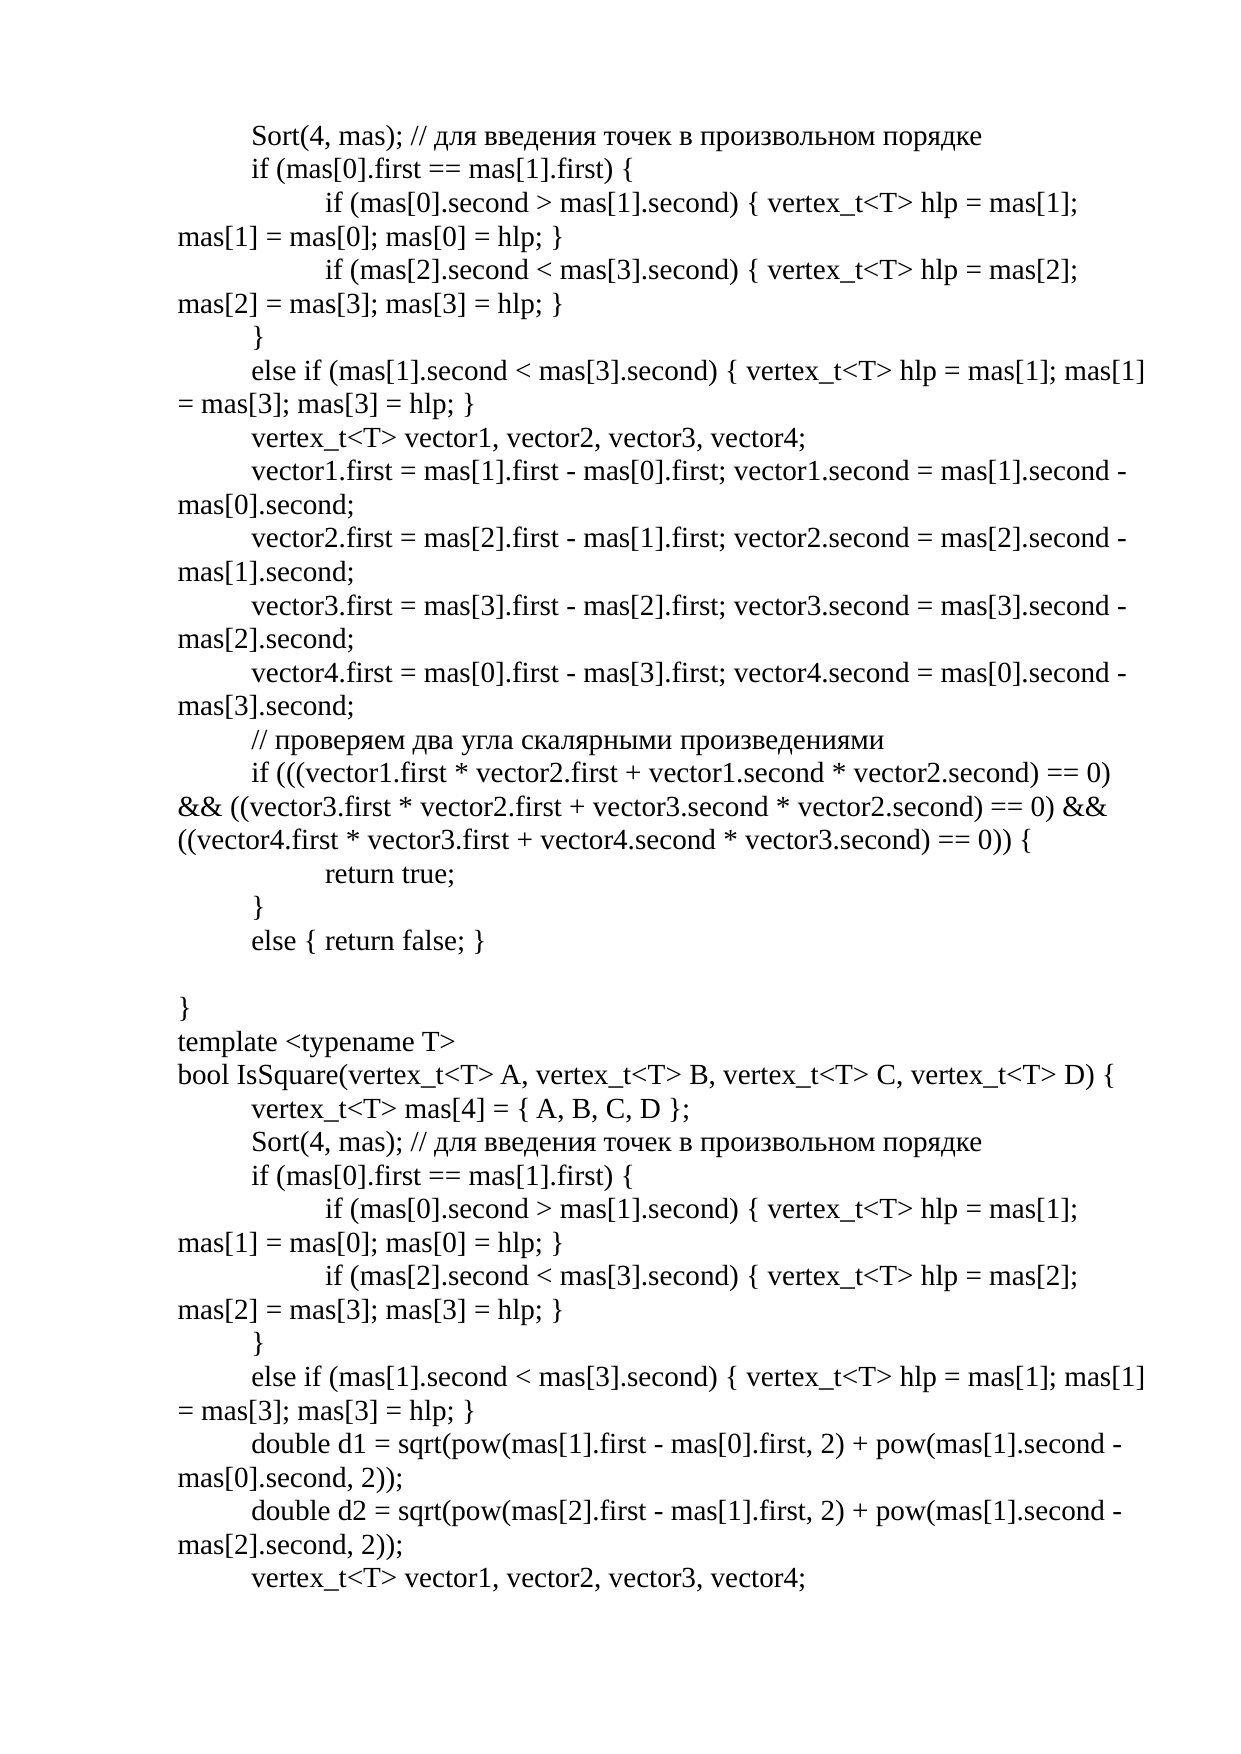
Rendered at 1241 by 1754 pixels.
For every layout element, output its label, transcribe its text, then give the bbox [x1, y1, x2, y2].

text vector3.first = mas[3].first - mas[2].first; vector3.second = mas[3].second - mas[2].second; [177, 588, 1152, 655]
text bool IsSquare(vertex_t<T> A, vertex_t<T> B, vertex_t<T> C, vertex_t<T> D) { [177, 1057, 1152, 1091]
text vertex_t<T> vector1, vector2, vector3, vector4; [177, 420, 1152, 453]
text } [177, 990, 1152, 1024]
text double d1 = sqrt(pow(mas[1].first - mas[0].first, 2) + pow(mas[1].second - mas[0].second, 2)); [177, 1426, 1152, 1493]
text Sort(4, mas); // для введения точек в произвольном порядке [177, 1124, 1152, 1158]
text } [177, 1326, 1152, 1359]
text vector1.first = mas[1].first - mas[0].first; vector1.second = mas[1].second - mas[0].second; [177, 453, 1152, 521]
text // проверяем два угла скалярными произведениями [177, 722, 1152, 755]
text vector2.first = mas[2].first - mas[1].first; vector2.second = mas[2].second - mas[1].second; [177, 521, 1152, 588]
text if (mas[0].second > mas[1].second) { vertex_t<T> hlp = mas[1]; mas[1] = mas[0]; mas[0] = hlp; } [177, 1191, 1152, 1258]
text if (mas[0].first == mas[1].first) { [177, 152, 1152, 185]
text vector4.first = mas[0].first - mas[3].first; vector4.second = mas[0].second - mas[3].second; [177, 655, 1152, 722]
text } [177, 319, 1152, 353]
text vertex_t<T> mas[4] = { A, B, C, D }; [177, 1091, 1152, 1124]
text Sort(4, mas); // для введения точек в произвольном порядке [177, 118, 1152, 152]
text if (mas[0].first == mas[1].first) { [177, 1158, 1152, 1191]
text if (mas[2].second < mas[3].second) { vertex_t<T> hlp = mas[2]; mas[2] = mas[3]; mas[3] = hlp; } [177, 252, 1152, 319]
text return true; [177, 856, 1152, 889]
text template <typename T> [177, 1024, 1152, 1057]
text vertex_t<T> vector1, vector2, vector3, vector4; [177, 1560, 1152, 1594]
text if (mas[2].second < mas[3].second) { vertex_t<T> hlp = mas[2]; mas[2] = mas[3]; mas[3] = hlp; } [177, 1258, 1152, 1326]
text else { return false; } [177, 923, 1152, 957]
text if (((vector1.first * vector2.first + vector1.second * vector2.second) == 0) && ((vector3.first * vector2.first + vector3.second * vector2.second) == 0) && ((vector4.first * vector3.first + vector4.second * vector3.second) == 0)) { [177, 755, 1152, 856]
text double d2 = sqrt(pow(mas[2].first - mas[1].first, 2) + pow(mas[1].second - mas[2].second, 2)); [177, 1493, 1152, 1560]
text if (mas[0].second > mas[1].second) { vertex_t<T> hlp = mas[1]; mas[1] = mas[0]; mas[0] = hlp; } [177, 185, 1152, 252]
text else if (mas[1].second < mas[3].second) { vertex_t<T> hlp = mas[1]; mas[1] = mas[3]; mas[3] = hlp; } [177, 353, 1152, 420]
text else if (mas[1].second < mas[3].second) { vertex_t<T> hlp = mas[1]; mas[1] = mas[3]; mas[3] = hlp; } [177, 1359, 1152, 1426]
text } [177, 889, 1152, 923]
